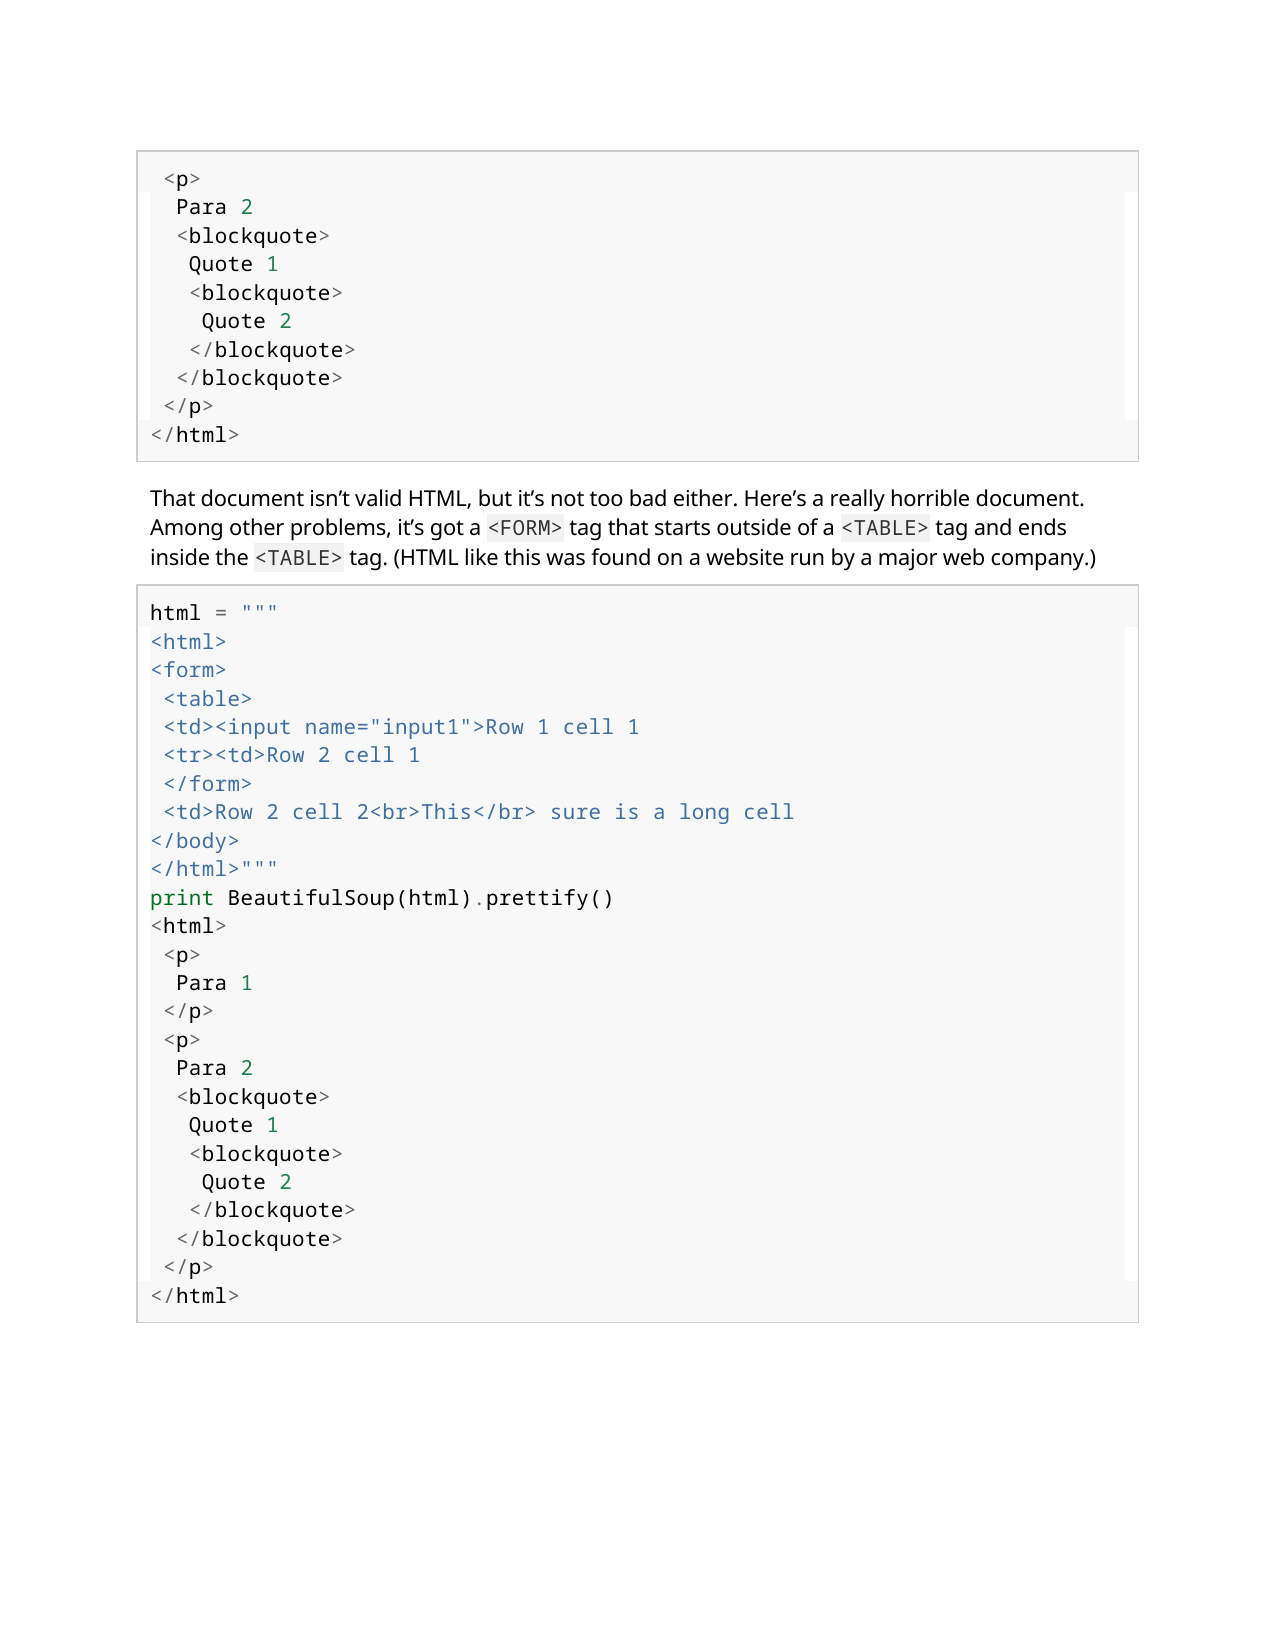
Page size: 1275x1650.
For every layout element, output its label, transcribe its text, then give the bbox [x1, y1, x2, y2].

text html = """ [138, 586, 1138, 627]
text <tr><td>Row 2 cell 1 [150, 741, 1125, 769]
text <td><input name="input1">Row 1 cell 1 [150, 712, 1125, 741]
text </html> [138, 1267, 1138, 1322]
text <p> [138, 152, 1138, 192]
text </blockquote> [150, 1196, 1125, 1224]
text </p> [150, 1252, 1125, 1267]
text <form> [150, 655, 1125, 684]
text </html>""" [150, 854, 1125, 883]
text Quote 2 [150, 1167, 1125, 1196]
text <blockquote> [150, 221, 1125, 249]
text <table> [150, 684, 1125, 712]
text </body> [150, 826, 1125, 854]
text <html> [150, 627, 1125, 655]
text That document isn’t valid HTML, but it’s not too bad either. Here’s a really horrible document. Among other problems, it’s got a <FORM> tag that starts outside of a <TABLE> tag and ends inside the <TABLE> tag. (HTML like this was found on a website run by a major web company.) [150, 482, 1125, 572]
text print BeautifulSoup(html).prettify() [150, 883, 1125, 911]
text Quote 1 [150, 1110, 1125, 1139]
text <blockquote> [150, 1082, 1125, 1110]
text Quote 2 [150, 306, 1125, 335]
text </blockquote> [150, 363, 1125, 392]
text </blockquote> [150, 1224, 1125, 1252]
text <td>Row 2 cell 2<br>This</br> sure is a long cell [150, 797, 1125, 826]
text </html> [138, 406, 1138, 461]
text Para 2 [150, 192, 1125, 221]
text </p> [150, 997, 1125, 1025]
text <blockquote> [150, 278, 1125, 306]
text <blockquote> [150, 1139, 1125, 1167]
text </blockquote> [150, 335, 1125, 363]
text <p> [150, 940, 1125, 968]
text </form> [150, 769, 1125, 797]
text <p> [150, 1025, 1125, 1053]
text <html> [150, 911, 1125, 940]
text </p> [150, 392, 1125, 406]
text Para 2 [150, 1053, 1125, 1082]
text Para 1 [150, 968, 1125, 997]
text Quote 1 [150, 249, 1125, 278]
